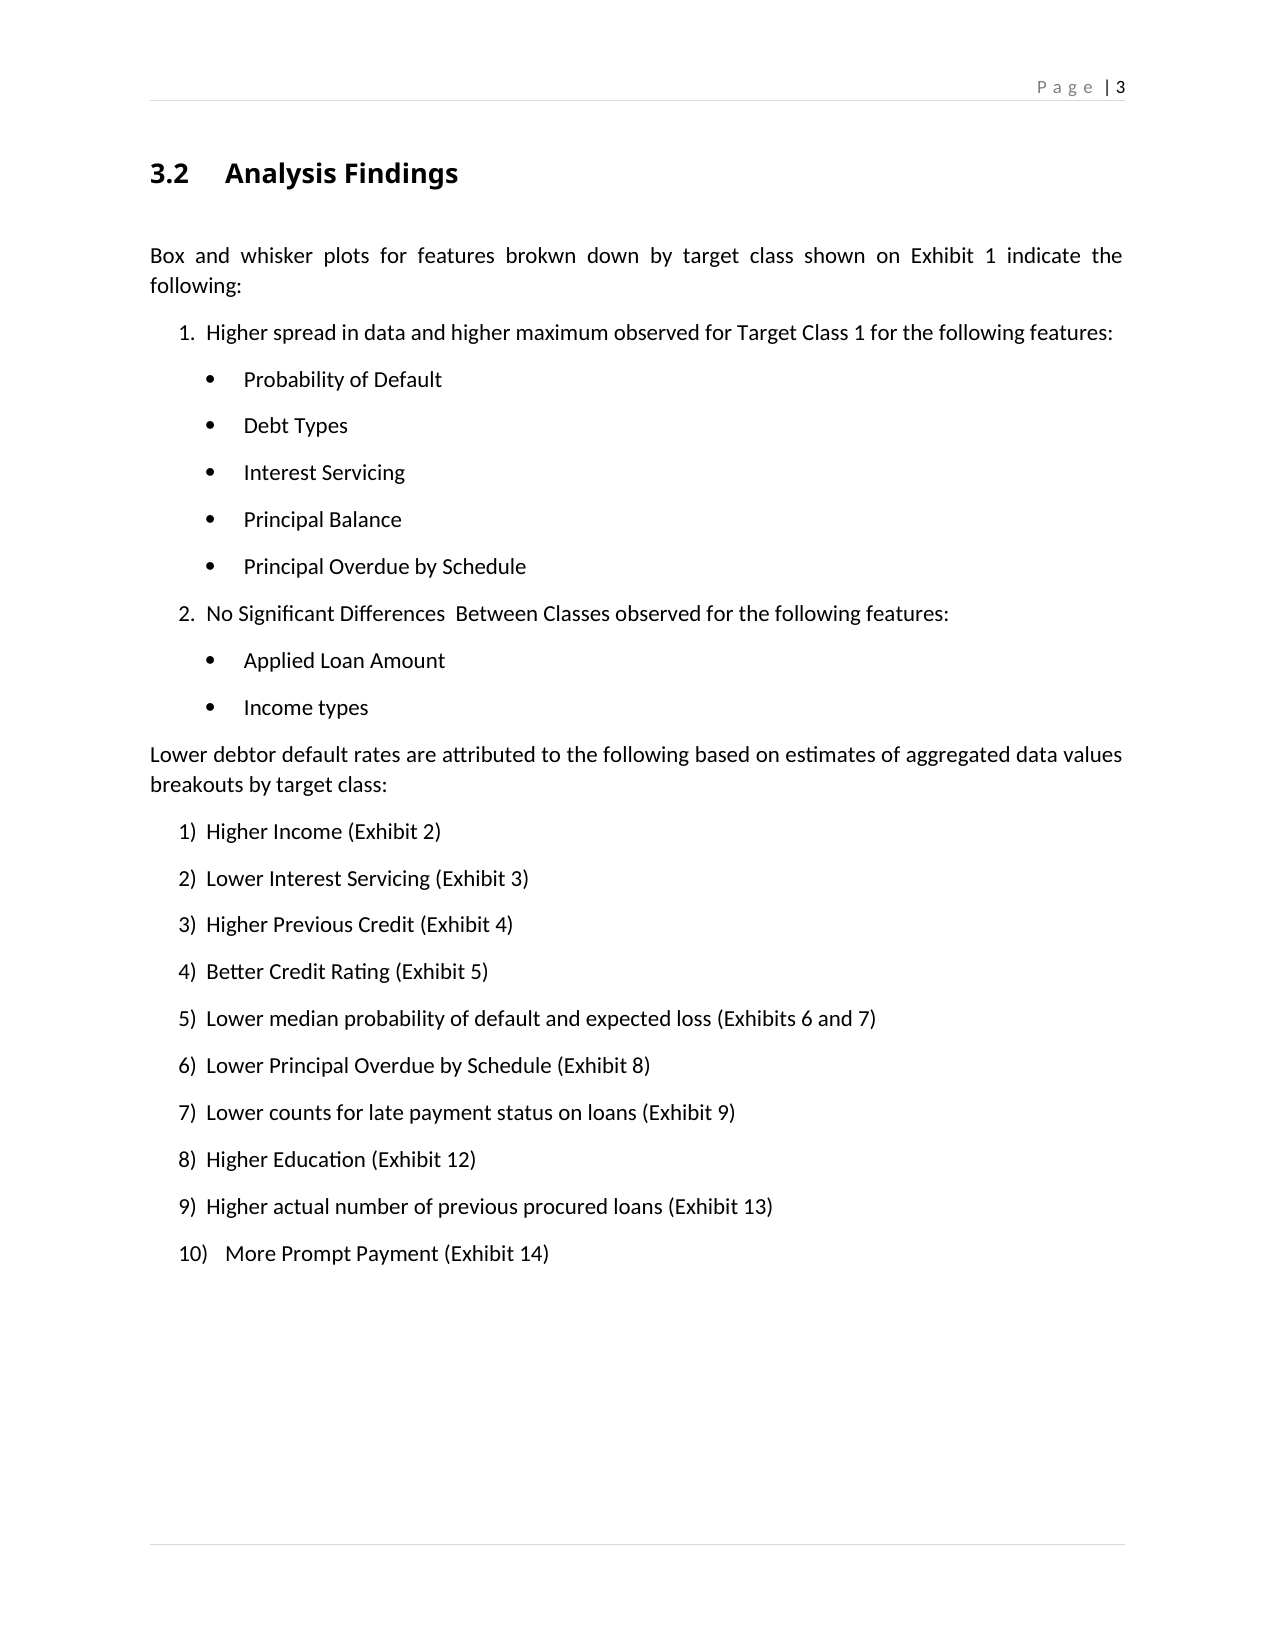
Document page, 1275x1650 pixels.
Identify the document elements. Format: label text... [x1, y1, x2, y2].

list Higher Education (Exhibit 12) [178, 1145, 1125, 1173]
list No Significant Differences Between Classes observed for the following features: [178, 599, 1125, 627]
list Higher Income (Exhibit 2) [178, 817, 1125, 845]
list Interest Servicing [206, 458, 1125, 487]
list Income types [206, 693, 1125, 721]
subtitle 3.2 Analysis Findings [150, 154, 1125, 191]
list More Prompt Payment (Exhibit 14) [178, 1239, 1125, 1267]
list Principal Overdue by Schedule [206, 552, 1125, 580]
list Higher spread in data and higher maximum observed for Target Class 1 for the following features: [178, 318, 1125, 346]
list Lower Interest Servicing (Exhibit 3) [178, 864, 1125, 892]
text Lower debtor default rates are attributed to the following based on estimates of aggregated data values breakouts by target class: [150, 740, 1125, 798]
list Lower Principal Overdue by Schedule (Exhibit 8) [178, 1051, 1125, 1079]
list Principal Balance [206, 505, 1125, 533]
list Higher actual number of previous procured loans (Exhibit 13) [178, 1192, 1125, 1220]
list Lower counts for late payment status on loans (Exhibit 9) [178, 1098, 1125, 1126]
list Better Credit Rating (Exhibit 5) [178, 957, 1125, 986]
list Debt Types [206, 412, 1125, 440]
text Box and whisker plots for features brokwn down by target class shown on Exhibit 1 indicate the following: [150, 241, 1125, 299]
list Probability of Default [206, 365, 1125, 393]
list Lower median probability of default and expected loss (Exhibits 6 and 7) [178, 1004, 1125, 1032]
list Applied Loan Amount [206, 646, 1125, 674]
list Higher Previous Credit (Exhibit 4) [178, 911, 1125, 939]
